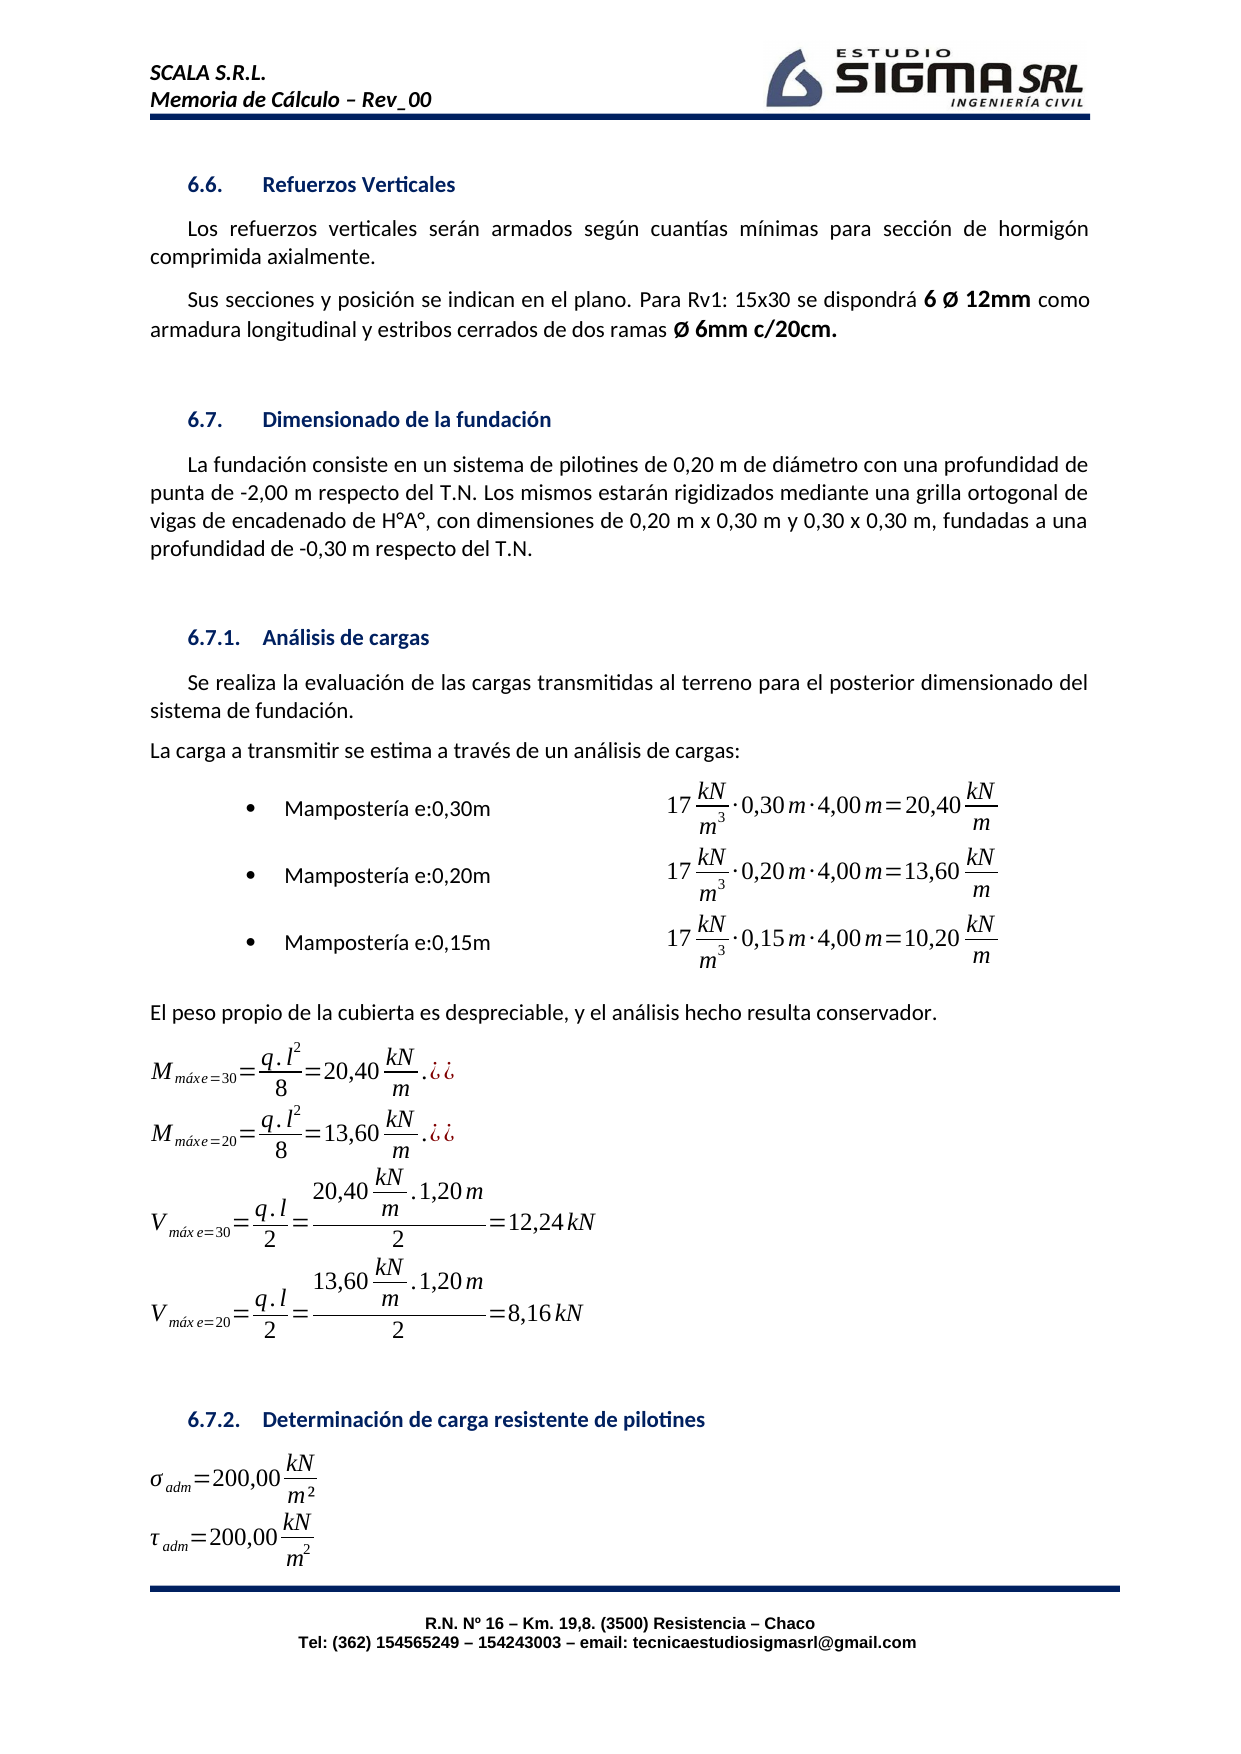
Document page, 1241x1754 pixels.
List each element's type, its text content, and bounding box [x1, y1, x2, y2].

text La carga a transmitir se estima a través de un análisis de cargas: [150, 737, 1090, 765]
picture [762, 40, 1088, 115]
subtitle Dimensionado de la fundación [187, 405, 1090, 433]
list Mampostería e:0,15m [247, 911, 1090, 973]
text El peso propio de la cubierta es despreciable, y el análisis hecho resulta conservador. [150, 998, 1090, 1026]
text Se realiza la evaluación de las cargas transmitidas al terreno para el posterior dimensionado del sistema de fundación. [150, 668, 1090, 724]
subtitle Determinación de carga resistente de pilotines [187, 1405, 1090, 1433]
subtitle Análisis de cargas [187, 623, 1090, 651]
list Mampostería e:0,20m [247, 844, 1090, 906]
text La fundación consiste en un sistema de pilotines de 0,20 m de diámetro con una profundidad de punta de -2,00 m respecto del T.N. Los mismos estarán rigidizados mediante una grilla ortogonal de vigas de encadenado de H°A°, con dimensiones de 0,20 m x 0,30 m y 0,30 x 0,30 m, fundadas a una profundidad de -0,30 m respecto del T.N. [150, 450, 1090, 562]
text Sus secciones y posición se indican en el plano. Para Rv1: 15x30 se dispondrá 6 Ø 12mm como armadura longitudinal y estribos cerrados de dos ramas Ø 6mm c/20cm. [150, 283, 1090, 344]
list Mampostería e:0,30m [247, 777, 1090, 840]
text Los refuerzos verticales serán armados según cuantías mínimas para sección de hormigón comprimida axialmente. [150, 214, 1090, 270]
subtitle Refuerzos Verticales [187, 170, 1090, 198]
